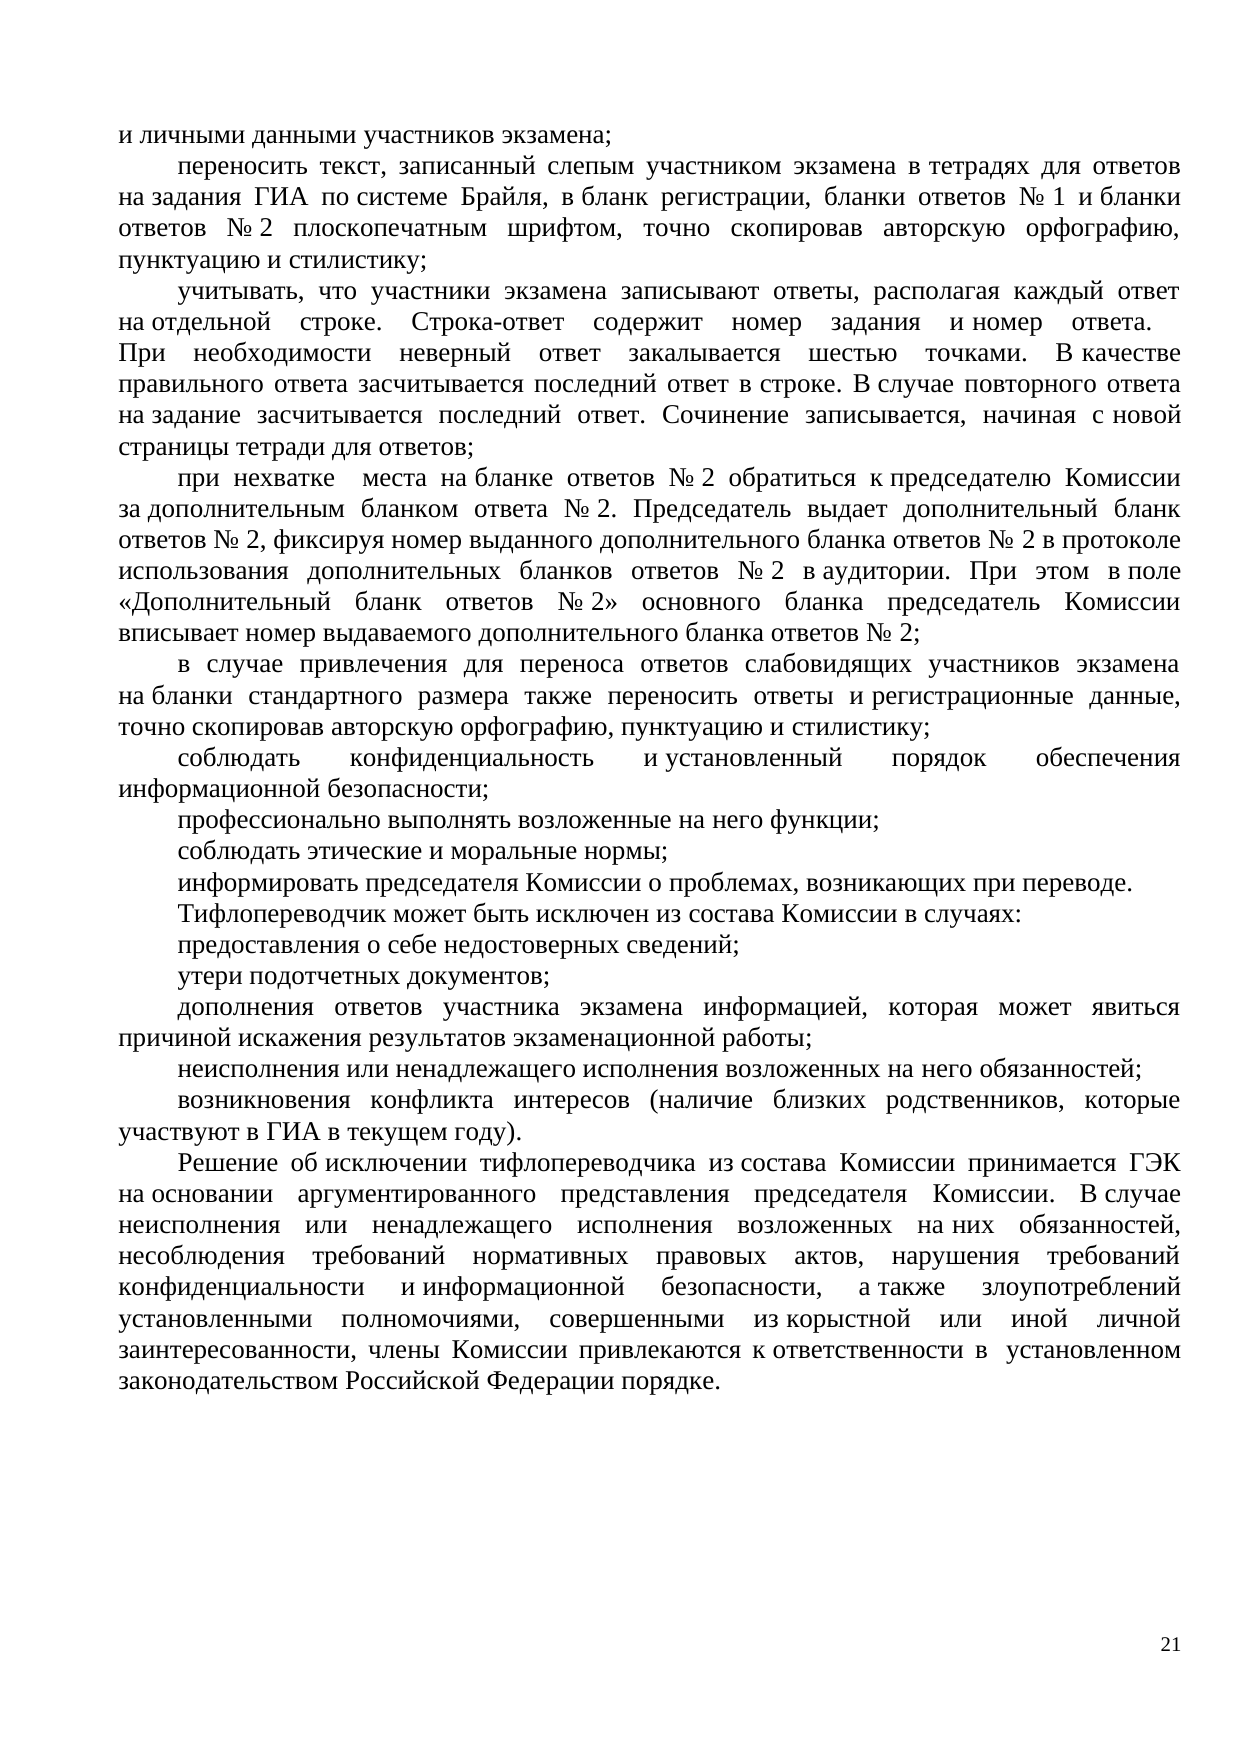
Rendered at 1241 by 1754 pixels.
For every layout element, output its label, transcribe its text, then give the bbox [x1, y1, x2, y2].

text утери подотчетных документов; [118, 959, 1181, 990]
text неисполнения или ненадлежащего исполнения возложенных на него обязанностей; [118, 1052, 1181, 1084]
text при нехватке места на бланке ответов № 2 обратиться к председателю Комиссии за дополнительным бланком ответа № 2. Председатель выдает дополнительный бланк ответов № 2, фиксируя номер выданного дополнительного бланка ответов № 2 в протоколе использования дополнительных бланков ответов № 2 в аудитории. При этом в поле «Дополнительный бланк ответов № 2» основного бланка председатель Комиссии вписывает номер выдаваемого дополнительного бланка ответов № 2; [118, 461, 1181, 648]
text возникновения конфликта интересов (наличие близких родственников, которые участвуют в ГИА в текущем году). [118, 1084, 1181, 1146]
text Решение об исключении тифлопереводчика из состава Комиссии принимается ГЭК на основании аргументированного представления председателя Комиссии. В случае неисполнения или ненадлежащего исполнения возложенных на них обязанностей, несоблюдения требований нормативных правовых актов, нарушения требований конфиденциальности и информационной безопасности, а также злоупотреблений установленными полномочиями, совершенными из корыстной или иной личной заинтересованности, члены Комиссии привлекаются к ответственности в установленном законодательством Российской Федерации порядке. [118, 1146, 1181, 1395]
text дополнения ответов участника экзамена информацией, которая может явиться причиной искажения результатов экзаменационной работы; [118, 990, 1181, 1052]
text соблюдать конфиденциальность и установленный порядок обеспечения информационной безопасности; [118, 741, 1181, 803]
text предоставления о себе недостоверных сведений; [118, 928, 1181, 959]
text Тифлопереводчик может быть исключен из состава Комиссии в случаях: [118, 897, 1181, 928]
text профессионально выполнять возложенные на него функции; [118, 803, 1181, 834]
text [118, 118, 1181, 149]
text учитывать, что участники экзамена записывают ответы, располагая каждый ответ на отдельной строке. Строка-ответ содержит номер задания и номер ответа. При необходимости неверный ответ закалывается шестью точками. В качестве правильного ответа засчитывается последний ответ в строке. В случае повторного ответа на задание засчитывается последний ответ. Сочинение записывается, начиная с новой страницы тетради для ответов; [118, 274, 1181, 461]
text в случае привлечения для переноса ответов слабовидящих участников экзамена на бланки стандартного размера также переносить ответы и регистрационные данные, точно скопировав авторскую орфографию, пунктуацию и стилистику; [118, 648, 1181, 741]
text информировать председателя Комиссии о проблемах, возникающих при переводе. [118, 866, 1181, 897]
text переносить текст, записанный слепым участником экзамена в тетрадях для ответов на задания ГИА по системе Брайля, в бланк регистрации, бланки ответов № 1 и бланки ответов № 2 плоскопечатным шрифтом, точно скопировав авторскую орфографию, пунктуацию и стилистику; [118, 149, 1181, 274]
text соблюдать этические и моральные нормы; [118, 834, 1181, 866]
